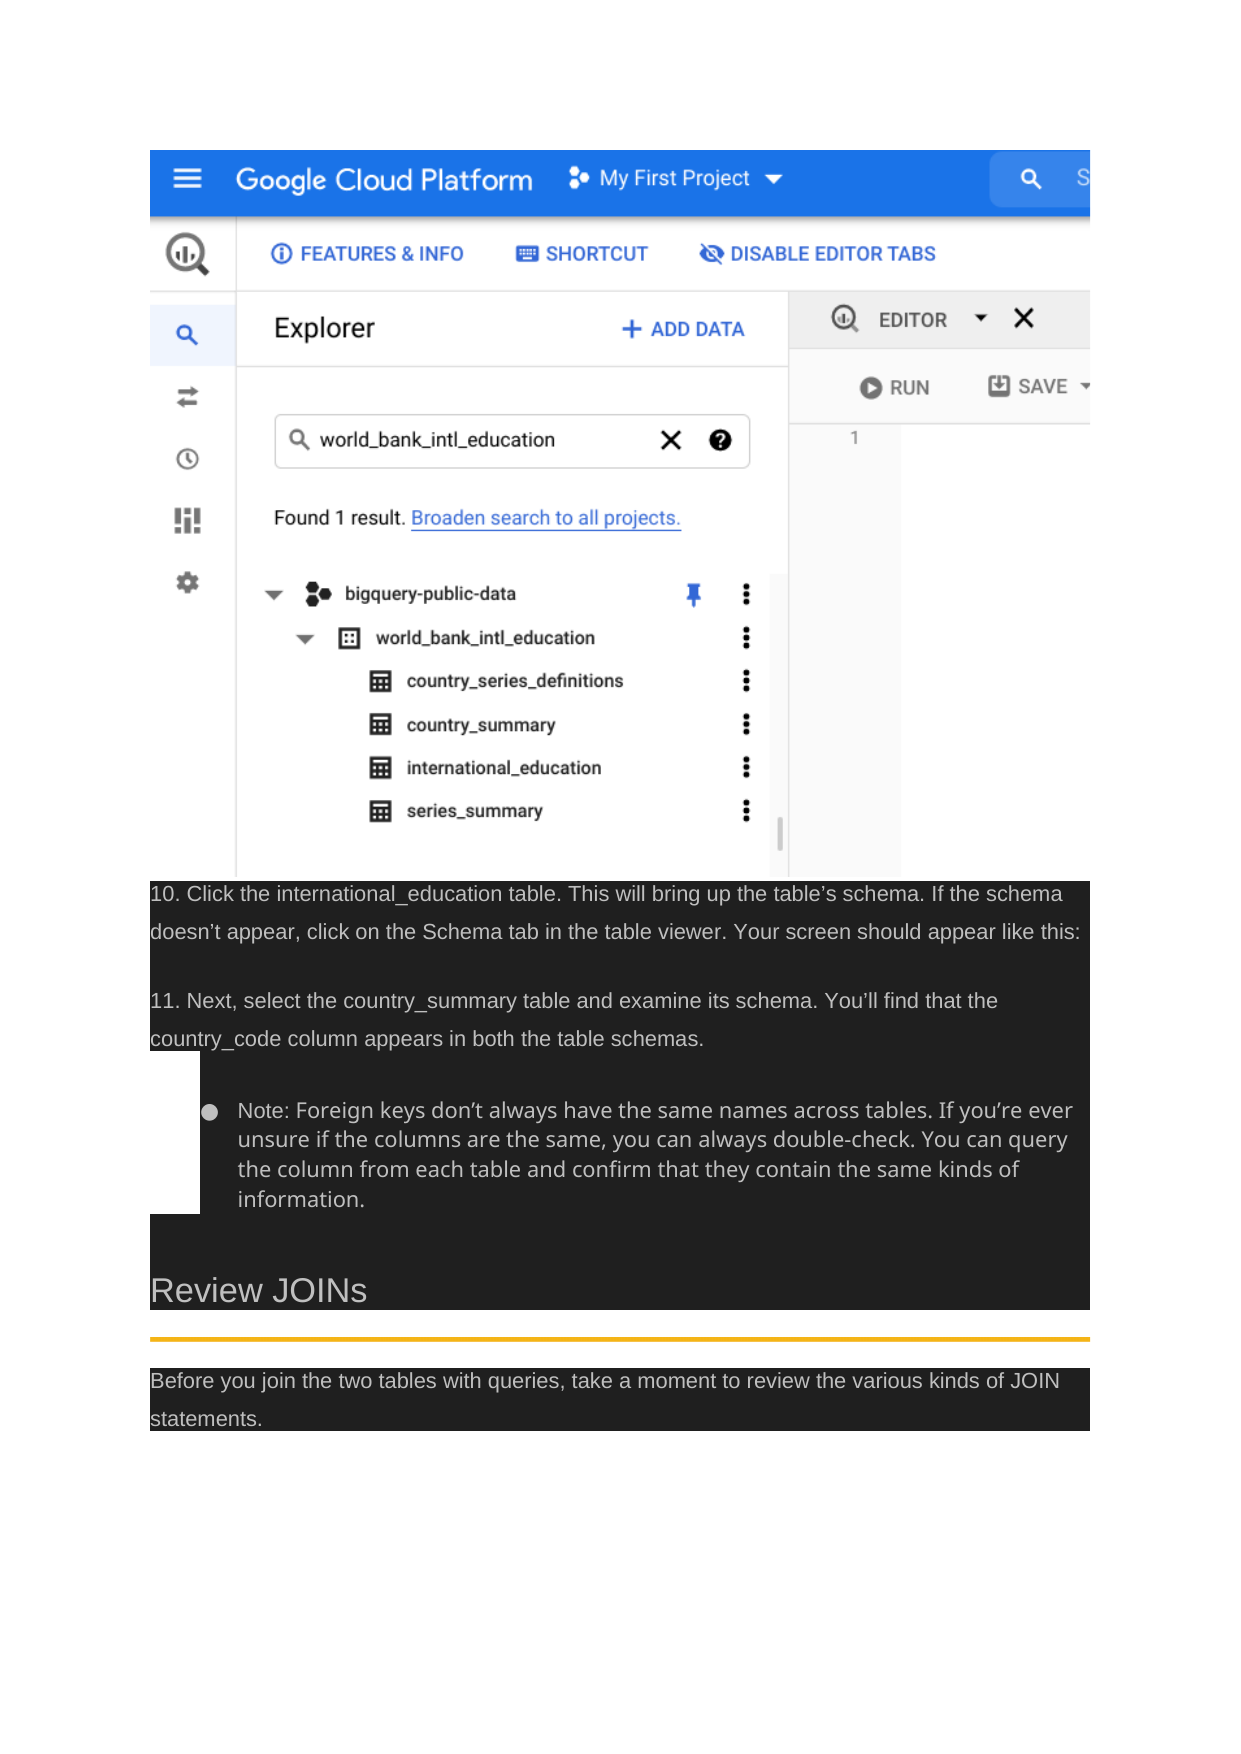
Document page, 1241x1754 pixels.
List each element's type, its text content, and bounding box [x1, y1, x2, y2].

text 10. Click the international_education table. This will bring up the table’s schema. If the schema doesn’t appear, click on the Schema tab in the table viewer. Your screen should appear like this: [150, 881, 1090, 944]
text Before you join the two tables with queries, take a moment to review the various kinds of JOIN statements. [150, 1368, 1090, 1431]
subtitle Review JOINs [150, 1270, 1090, 1310]
list Note: Foreign keys don’t always have the same names across tables. If you’re ever unsure if the columns are the same, you can always double-check. You can query the column from each table and confirm that they contain the same kinds of information. [200, 1095, 1090, 1214]
text 11. Next, select the country_summary table and examine its schema. You’ll find that the country_code column appears in both the table schemas. [150, 988, 1090, 1051]
picture [150, 1337, 1091, 1342]
picture [150, 150, 1091, 877]
